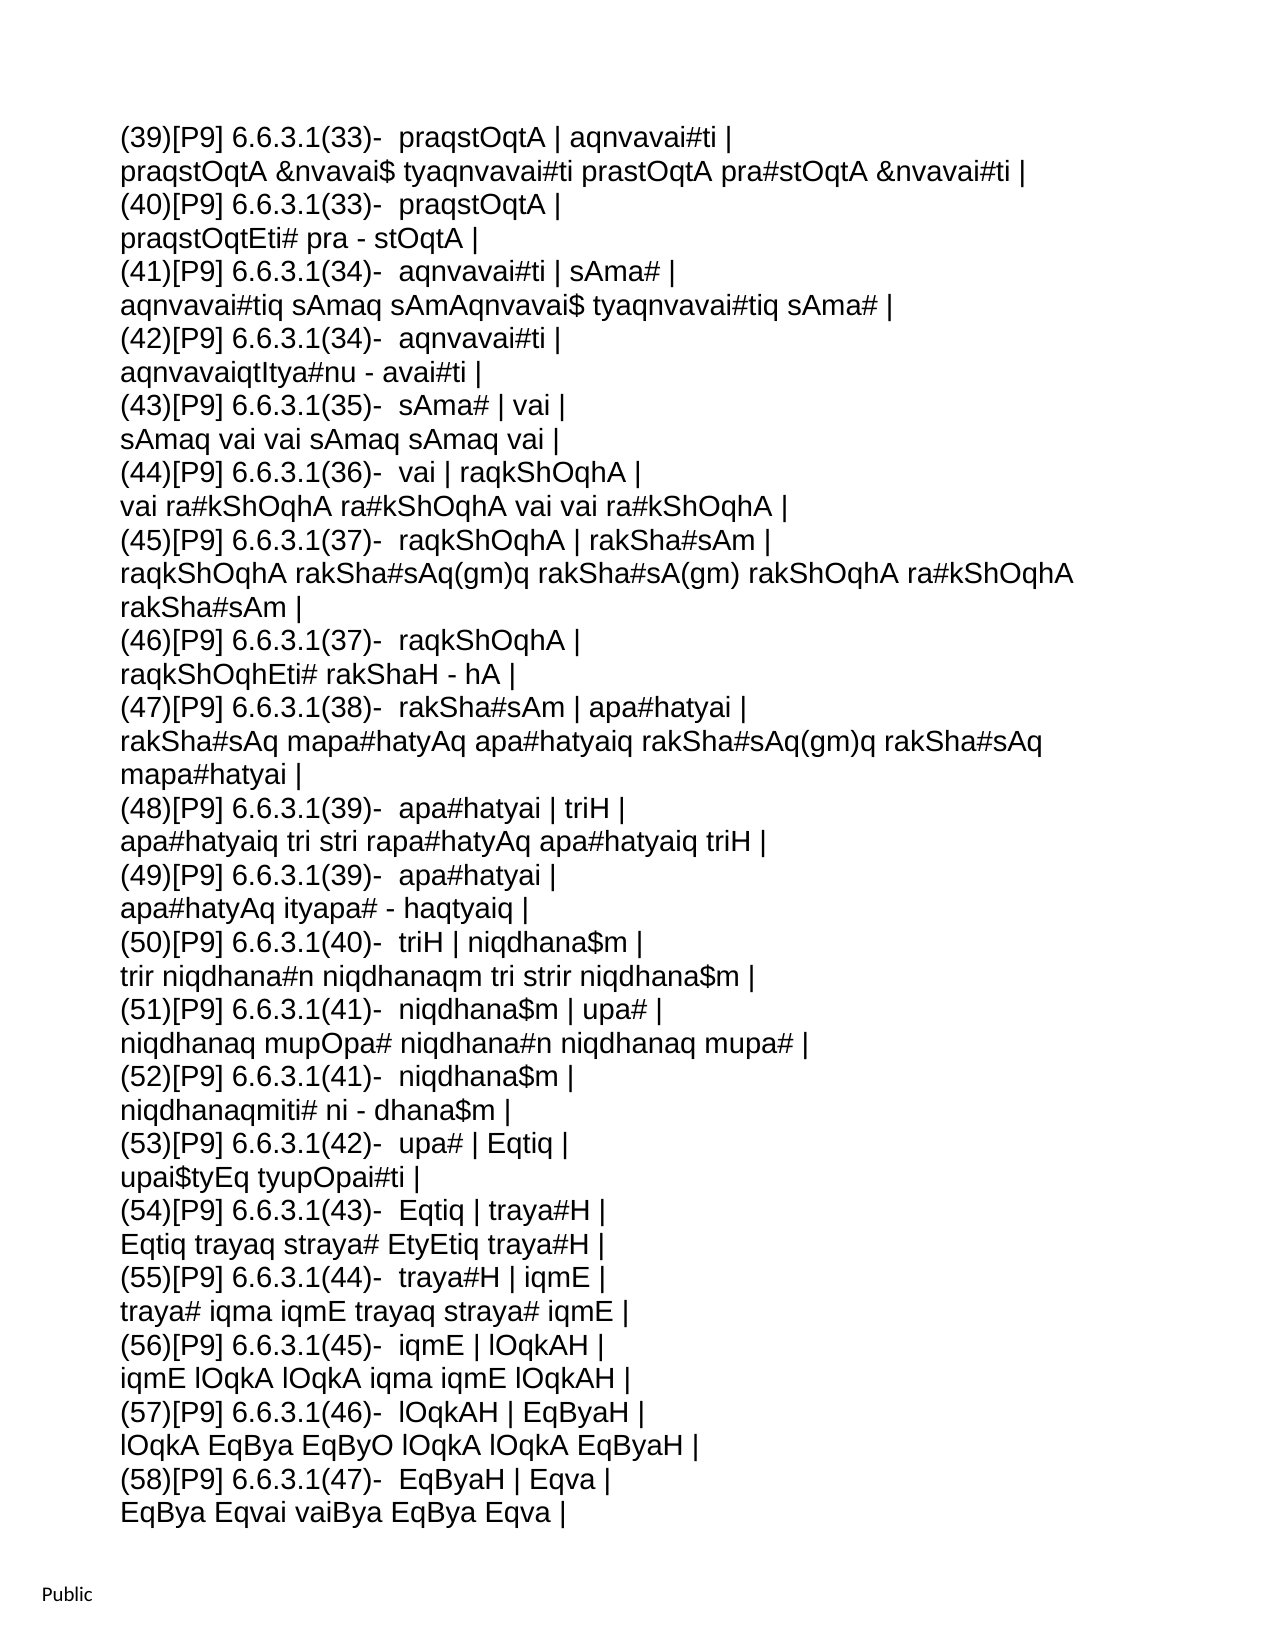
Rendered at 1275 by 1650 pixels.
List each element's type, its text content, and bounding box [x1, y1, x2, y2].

text raqkShOqhEti# rakShaH - hA | [120, 657, 1200, 690]
text Eqtiq trayaq straya# EtyEtiq traya#H | [120, 1227, 1200, 1260]
text apa#hatyAq ityapa# - haqtyaiq | [120, 891, 1200, 925]
text apa#hatyaiq tri stri rapa#hatyAq apa#hatyaiq triH | [120, 824, 1200, 858]
text praqstOqtEti# pra - stOqtA | [120, 221, 1200, 254]
text aqnvavai#tiq sAmaq sAmAqnvavai$ tyaqnvavai#tiq sAma# | [120, 288, 1200, 321]
text (40)[P9] 6.6.3.1(33)- praqstOqtA | [120, 187, 1200, 221]
text (57)[P9] 6.6.3.1(46)- lOqkAH | EqByaH | [120, 1394, 1200, 1428]
text raqkShOqhA rakSha#sAq(gm)q rakSha#sA(gm) rakShOqhA ra#kShOqhA rakSha#sAm | [120, 556, 1200, 623]
text traya# iqma iqmE trayaq straya# iqmE | [120, 1294, 1200, 1327]
text (39)[P9] 6.6.3.1(33)- praqstOqtA | aqnvavai#ti | [120, 120, 1200, 153]
text (47)[P9] 6.6.3.1(38)- rakSha#sAm | apa#hatyai | [120, 690, 1200, 724]
text (42)[P9] 6.6.3.1(34)- aqnvavai#ti | [120, 321, 1200, 355]
text sAmaq vai vai sAmaq sAmaq vai | [120, 422, 1200, 455]
text (41)[P9] 6.6.3.1(34)- aqnvavai#ti | sAma# | [120, 254, 1200, 288]
text (56)[P9] 6.6.3.1(45)- iqmE | lOqkAH | [120, 1327, 1200, 1361]
text (49)[P9] 6.6.3.1(39)- apa#hatyai | [120, 858, 1200, 891]
text upai$tyEq tyupOpai#ti | [120, 1160, 1200, 1193]
text (58)[P9] 6.6.3.1(47)- EqByaH | Eqva | [120, 1462, 1200, 1495]
text (50)[P9] 6.6.3.1(40)- triH | niqdhana$m | [120, 925, 1200, 958]
text niqdhanaqmiti# ni - dhana$m | [120, 1093, 1200, 1126]
text (55)[P9] 6.6.3.1(44)- traya#H | iqmE | [120, 1260, 1200, 1294]
text (51)[P9] 6.6.3.1(41)- niqdhana$m | upa# | [120, 992, 1200, 1026]
text (54)[P9] 6.6.3.1(43)- Eqtiq | traya#H | [120, 1193, 1200, 1227]
text (53)[P9] 6.6.3.1(42)- upa# | Eqtiq | [120, 1126, 1200, 1160]
text EqBya Eqvai vaiBya EqBya Eqva | [120, 1495, 1200, 1529]
text (44)[P9] 6.6.3.1(36)- vai | raqkShOqhA | [120, 455, 1200, 489]
text (46)[P9] 6.6.3.1(37)- raqkShOqhA | [120, 623, 1200, 657]
text aqnvavaiqtItya#nu - avai#ti | [120, 355, 1200, 388]
text (45)[P9] 6.6.3.1(37)- raqkShOqhA | rakSha#sAm | [120, 522, 1200, 556]
text (43)[P9] 6.6.3.1(35)- sAma# | vai | [120, 388, 1200, 422]
text trir niqdhana#n niqdhanaqm tri strir niqdhana$m | [120, 958, 1200, 992]
text praqstOqtA &nvavai$ tyaqnvavai#ti prastOqtA pra#stOqtA &nvavai#ti | [120, 153, 1200, 187]
text (52)[P9] 6.6.3.1(41)- niqdhana$m | [120, 1059, 1200, 1093]
text lOqkA EqBya EqByO lOqkA lOqkA EqByaH | [120, 1428, 1200, 1462]
text vai ra#kShOqhA ra#kShOqhA vai vai ra#kShOqhA | [120, 489, 1200, 522]
text niqdhanaq mupOpa# niqdhana#n niqdhanaq mupa# | [120, 1026, 1200, 1059]
text rakSha#sAq mapa#hatyAq apa#hatyaiq rakSha#sAq(gm)q rakSha#sAq mapa#hatyai | [120, 724, 1200, 791]
text iqmE lOqkA lOqkA iqma iqmE lOqkAH | [120, 1361, 1200, 1394]
text (48)[P9] 6.6.3.1(39)- apa#hatyai | triH | [120, 791, 1200, 824]
